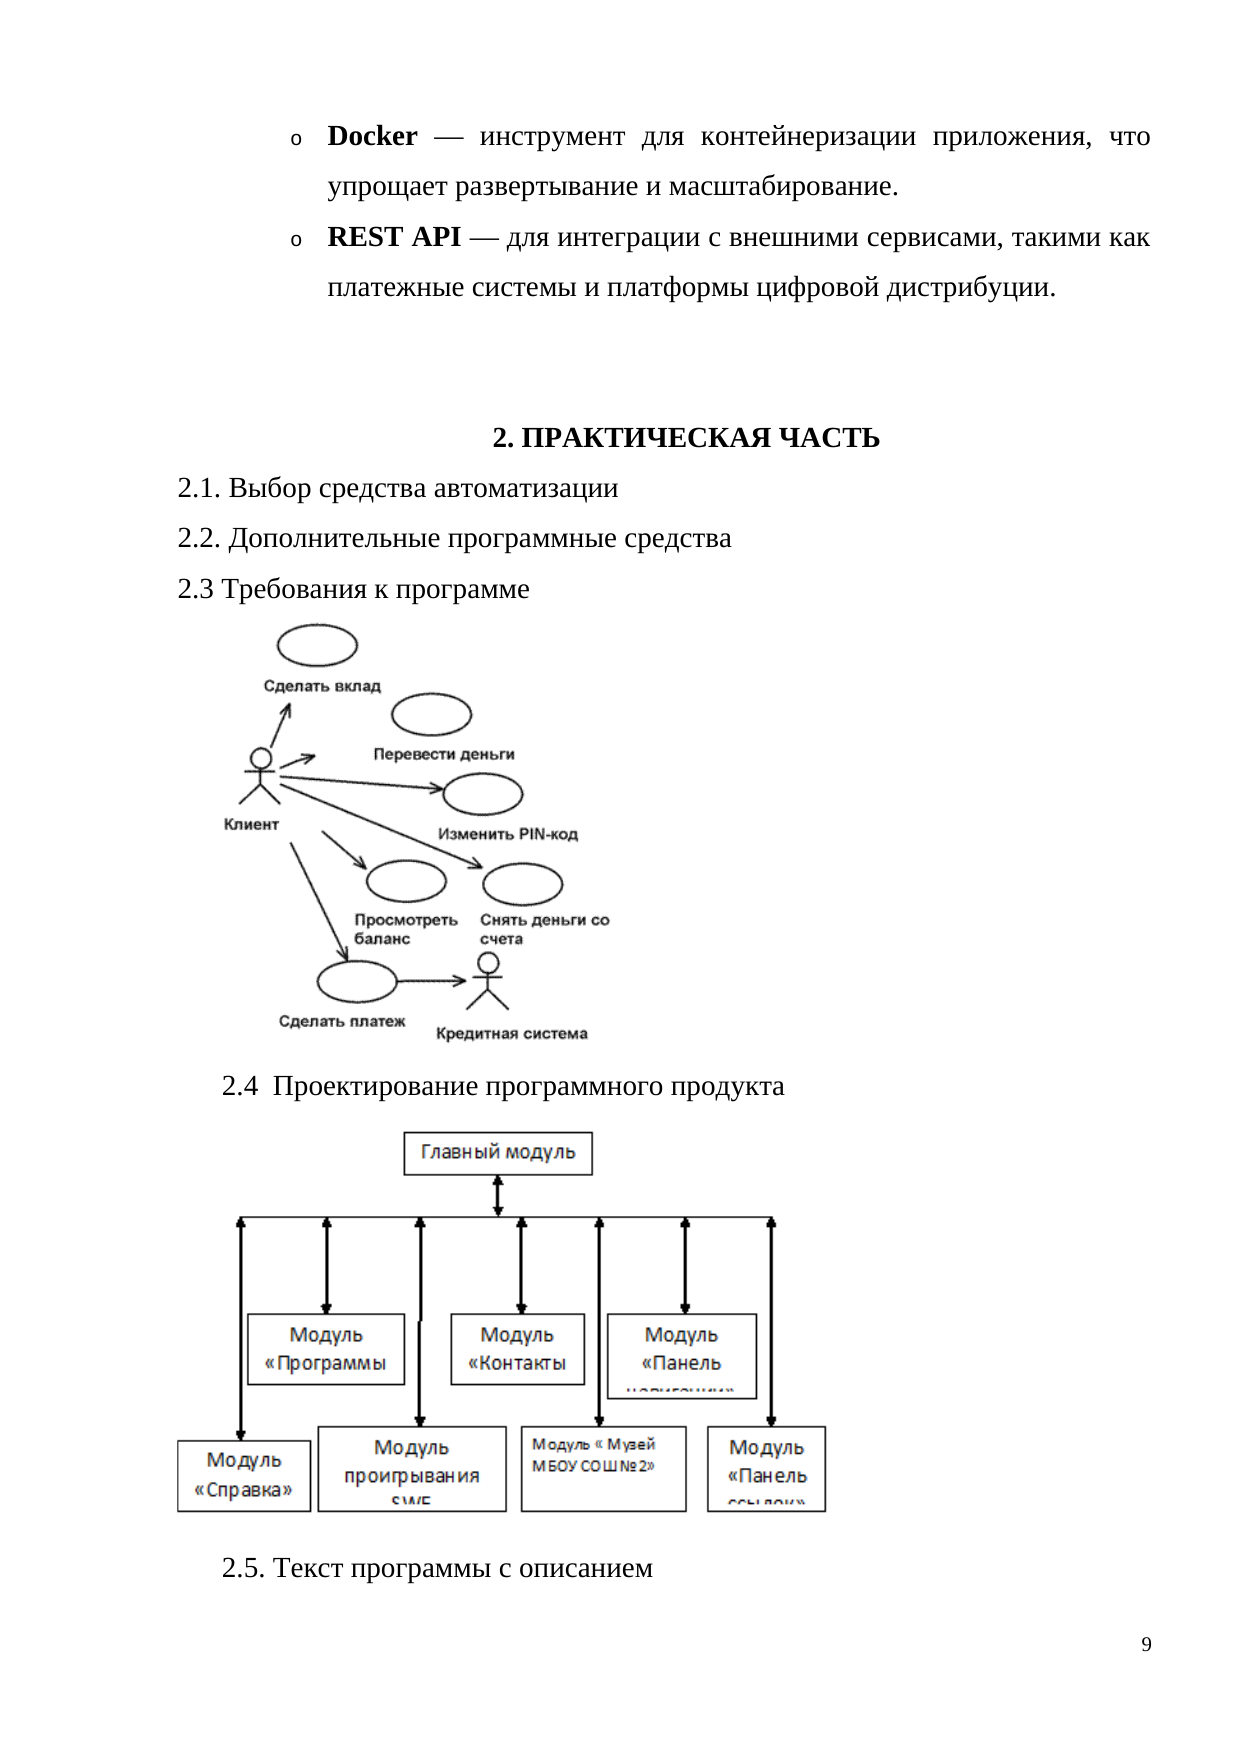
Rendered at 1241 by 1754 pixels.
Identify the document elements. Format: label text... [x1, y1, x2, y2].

text 2.3 Требования к программе [177, 571, 1152, 604]
list 2.2. Дополнительные программные средства [177, 521, 1152, 554]
list 2. ПРАКТИЧЕСКАЯ ЧАСТЬ [177, 420, 1152, 453]
list 2.1. Выбор средства автоматизации [177, 470, 1152, 504]
list REST API — для интеграции с внешними сервисами, такими как платежные системы и платформы цифровой дистрибуции. [290, 219, 1152, 303]
list Docker — инструмент для контейнеризации приложения, что упрощает развертывание и масштабирование. [290, 118, 1152, 202]
picture [177, 1118, 842, 1539]
list 2.5. Текст программы с описанием [177, 1550, 1152, 1584]
list 2.4 Проектирование программного продукта [177, 1068, 1152, 1101]
picture [177, 621, 660, 1056]
